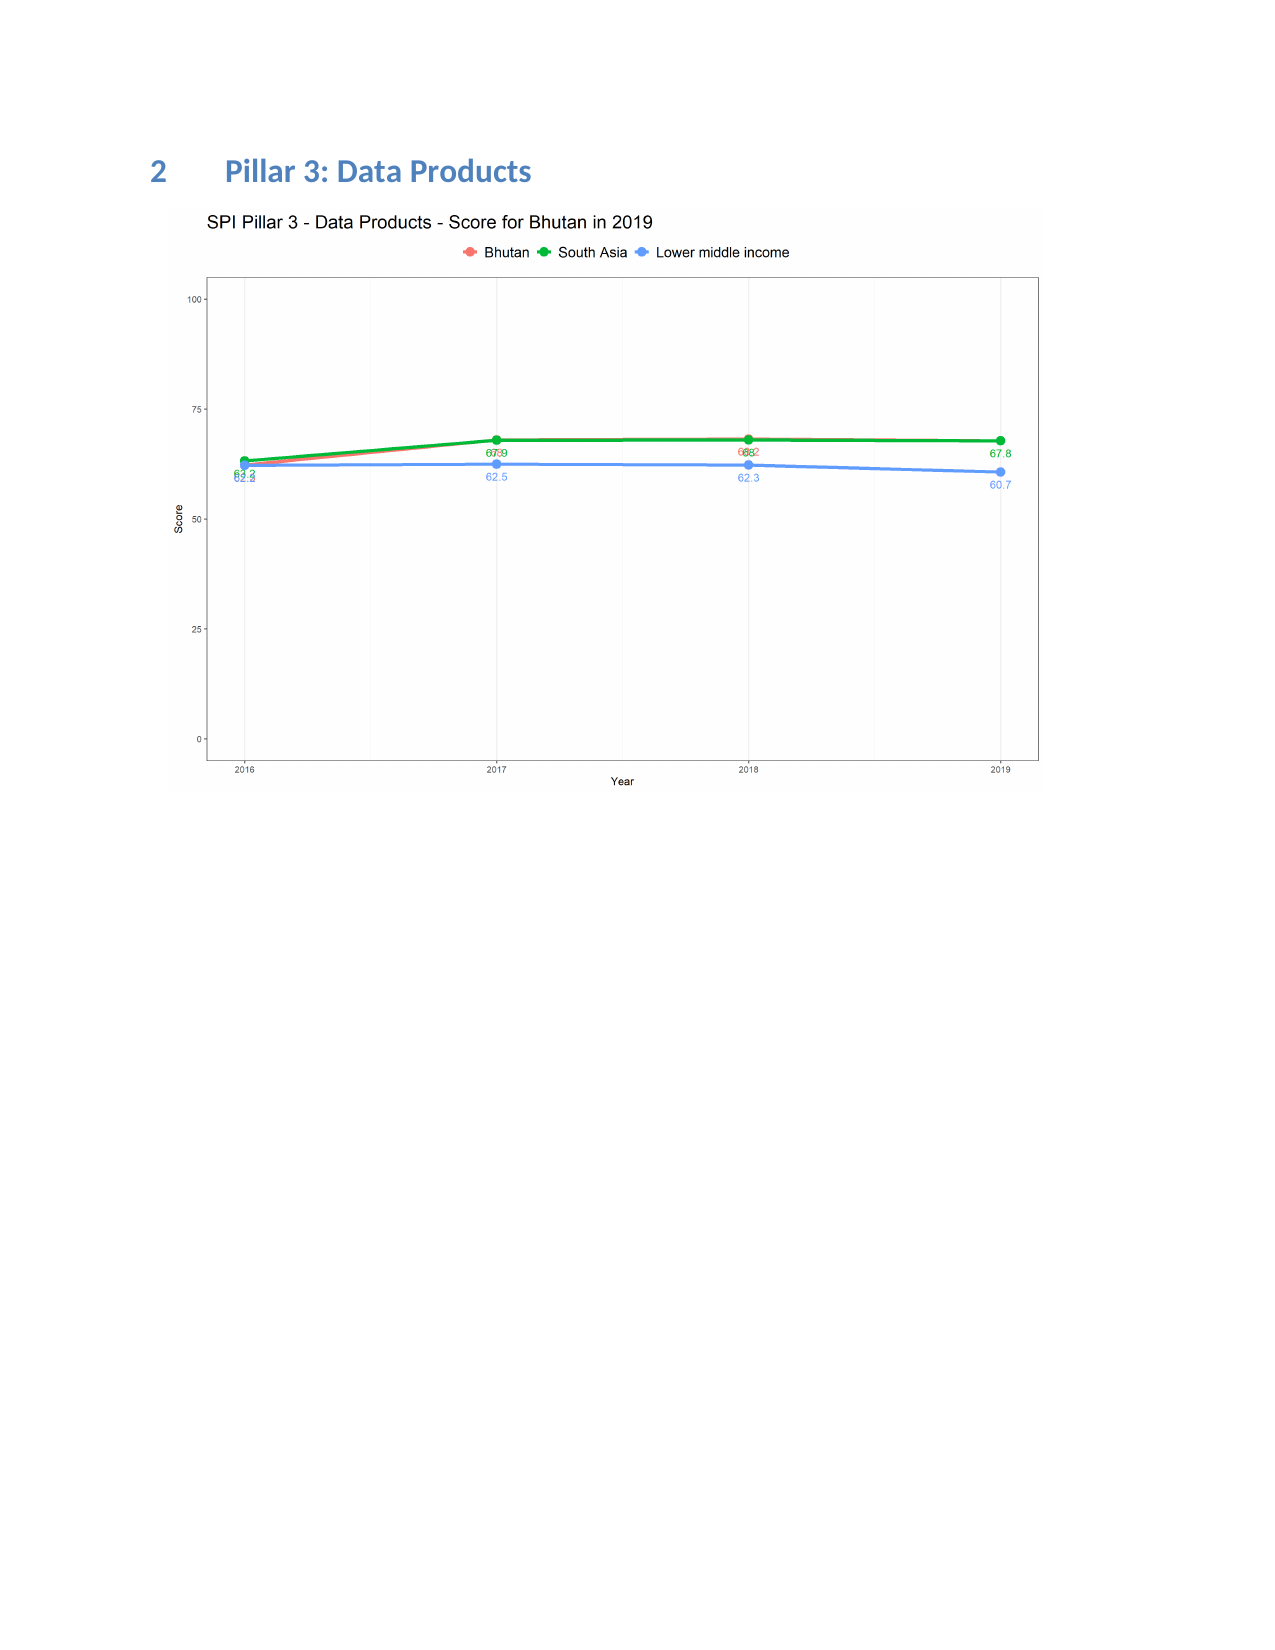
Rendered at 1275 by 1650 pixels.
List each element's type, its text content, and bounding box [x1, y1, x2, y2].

picture [168, 209, 1044, 793]
subtitle 2 Pillar 3: Data Products [150, 150, 1125, 191]
